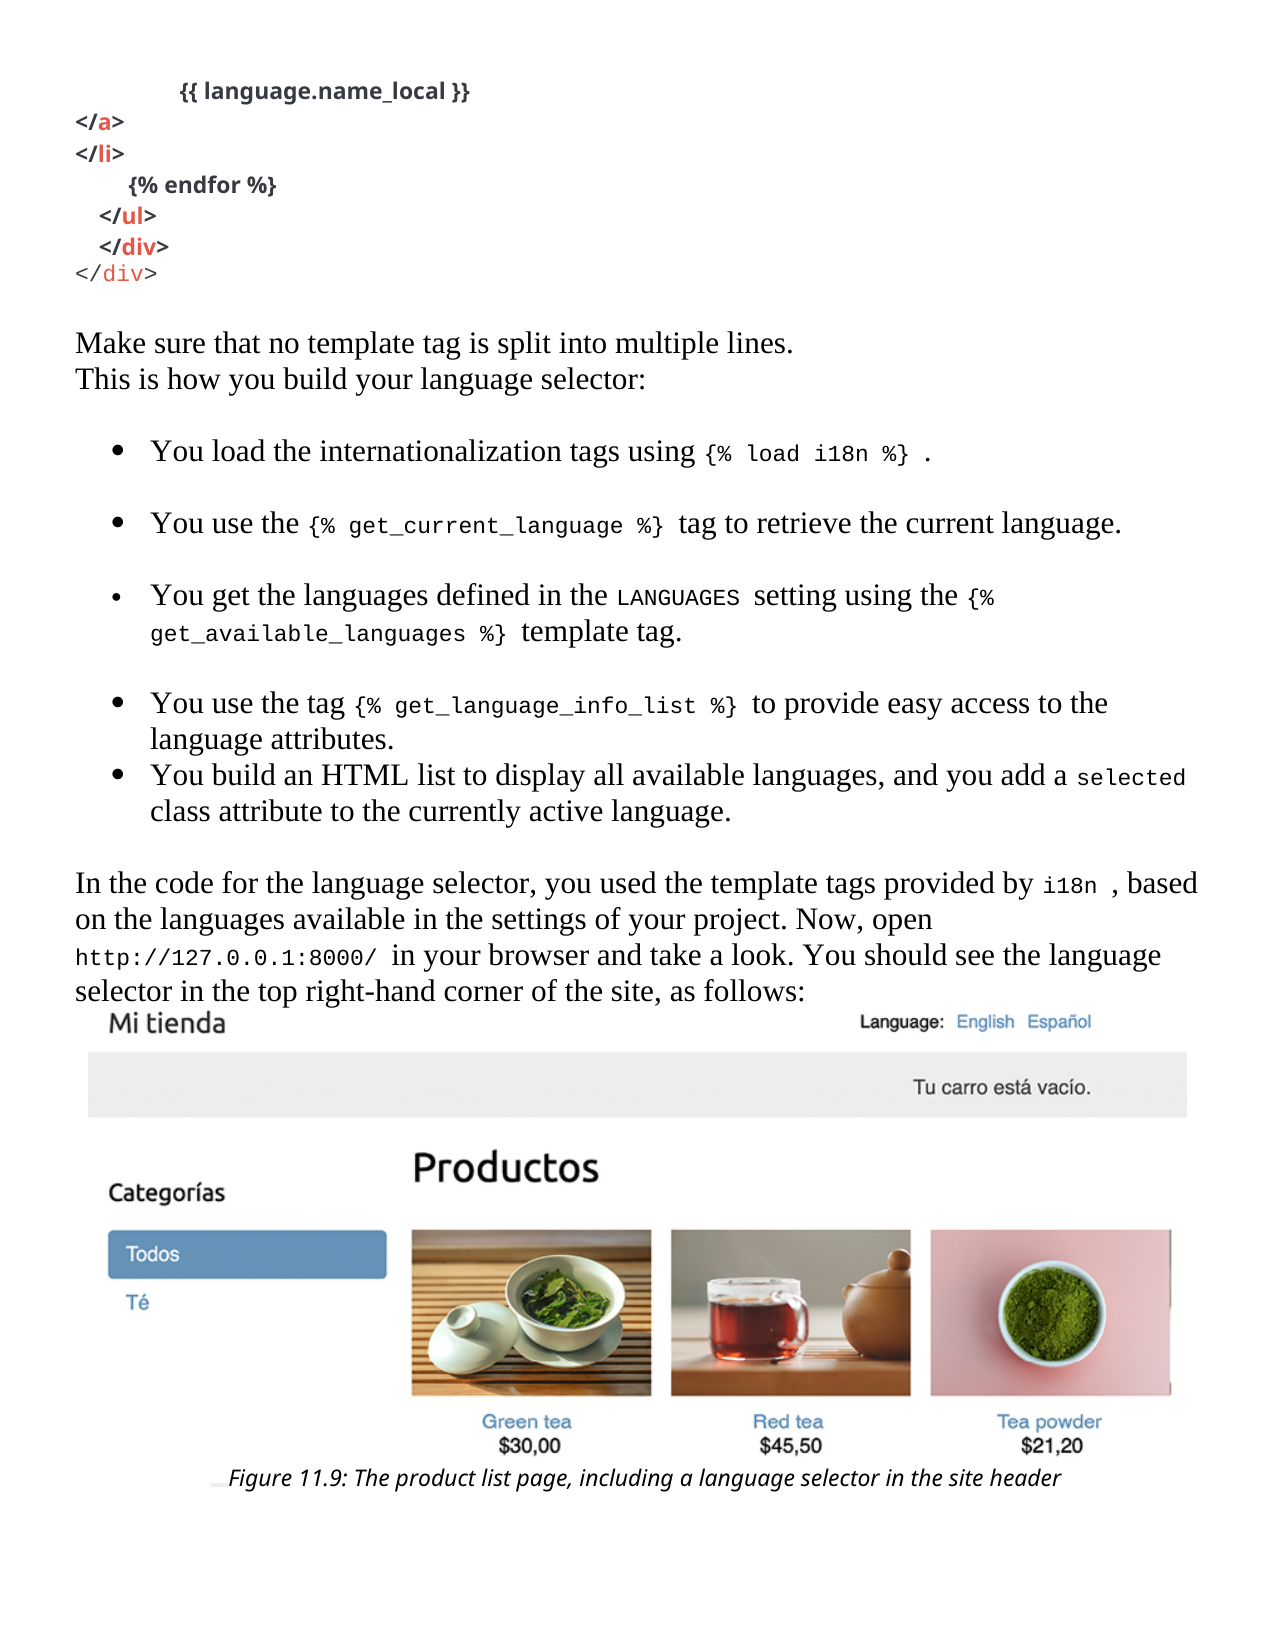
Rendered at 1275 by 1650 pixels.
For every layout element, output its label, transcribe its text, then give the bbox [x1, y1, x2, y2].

text </div> [75, 262, 1200, 288]
text In the code for the language selector, you used the template tags provided by i18n , based on the languages available in the settings of your project. Now, open http://127.0.0.1:8000/ in your browser and take a look. You should see the language selector in the top right-hand corner of the site, as follows: [75, 864, 1200, 1008]
list You get the languages defined in the LANGUAGES setting using the {% get_available_languages %} template tag. [112, 576, 1200, 648]
list You use the {% get_current_language %} tag to retrieve the current language. [112, 504, 1200, 540]
text Make sure that no template tag is split into multiple lines. [75, 324, 1200, 360]
list You use the tag {% get_language_info_list %} to provide easy access to the language attributes. [112, 684, 1200, 756]
text {{ language.name_local }} [75, 75, 1200, 106]
text </li> [75, 137, 1200, 169]
text </ul> [75, 200, 1200, 231]
text </a> [75, 106, 1200, 137]
text </div> [75, 231, 1200, 262]
text This is how you build your language selector: [75, 360, 1200, 396]
text Figure 11.9: The product list page, including a language selector in the site header [75, 1462, 1200, 1493]
list You build an HTML list to display all available languages, and you add a selected class attribute to the currently active language. [112, 756, 1200, 828]
list You load the internationalization tags using {% load i18n %} . [112, 432, 1200, 468]
text {% endfor %} [75, 169, 1200, 200]
